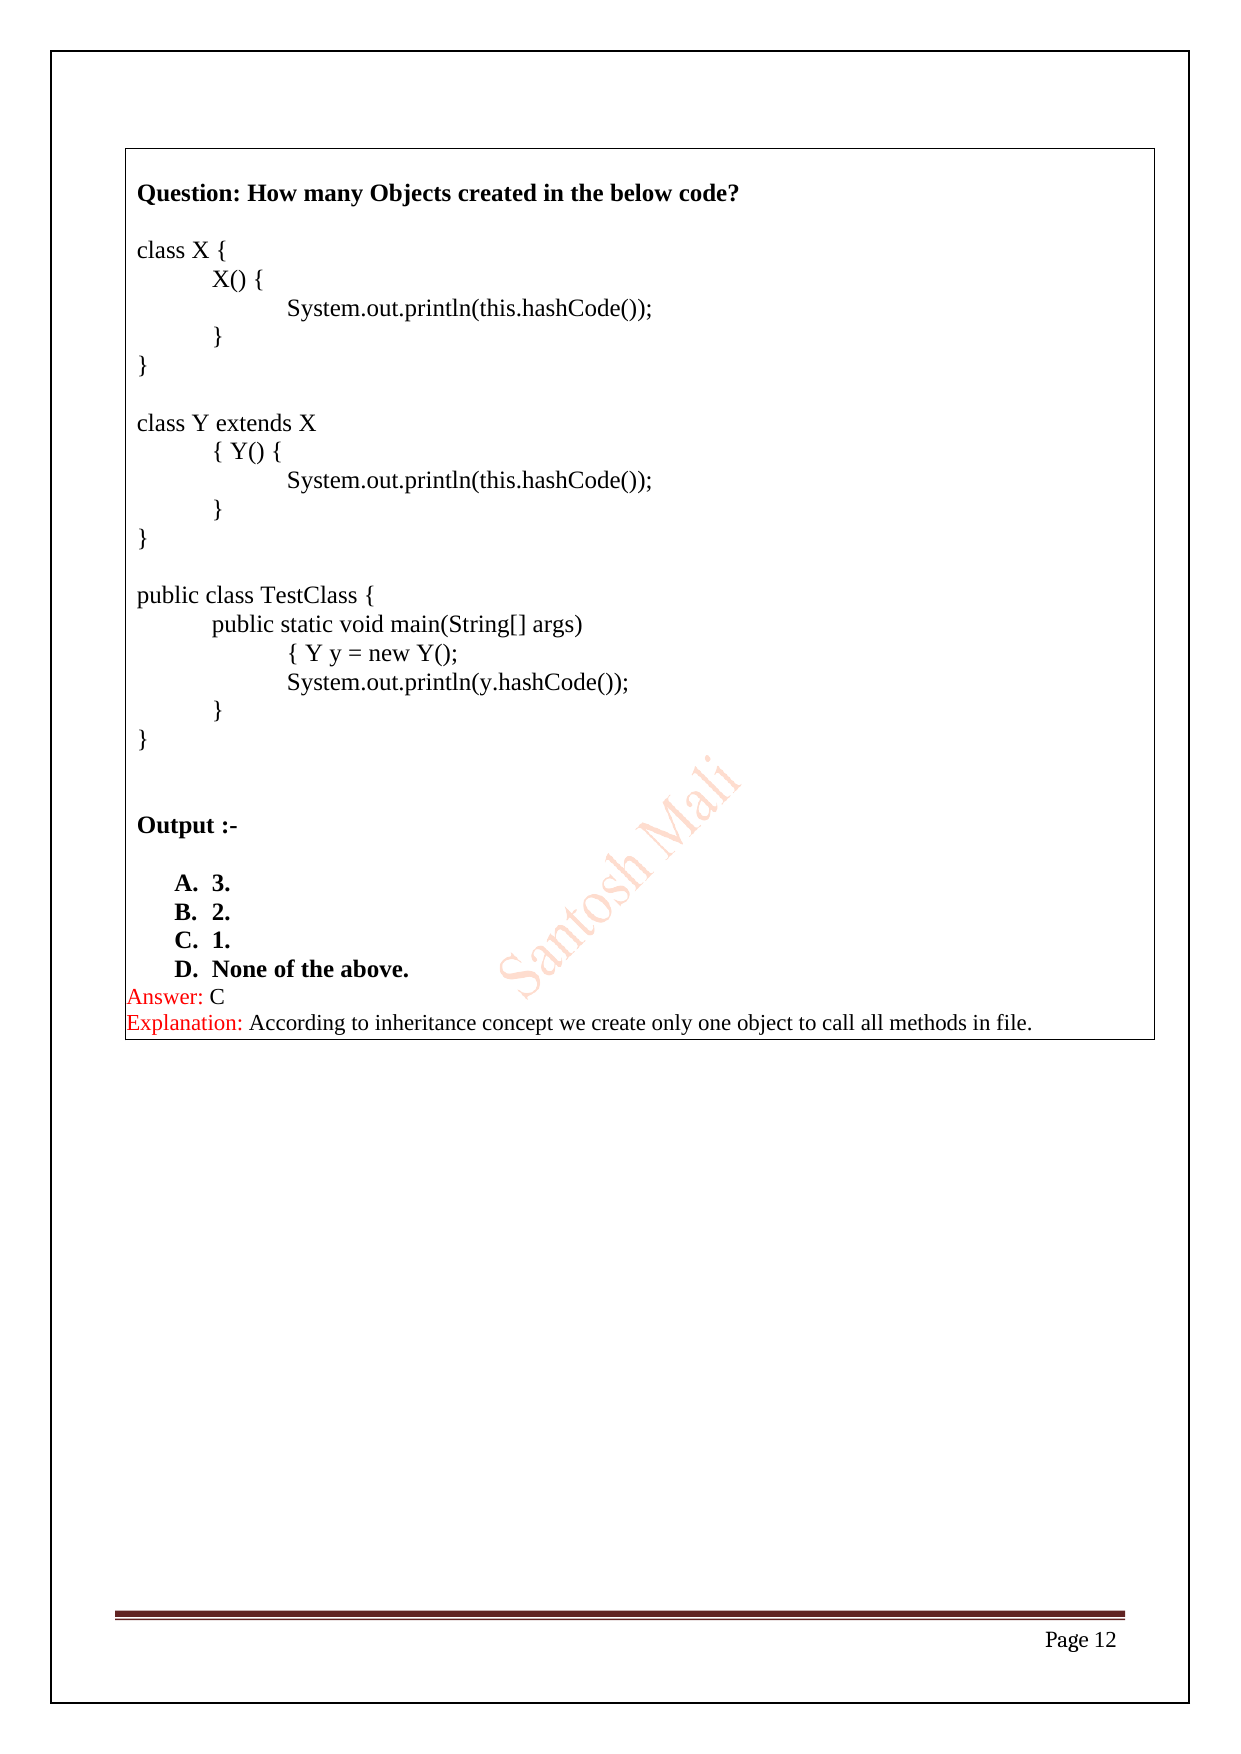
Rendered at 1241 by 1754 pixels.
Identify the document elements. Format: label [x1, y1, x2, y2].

picture [499, 755, 742, 1000]
